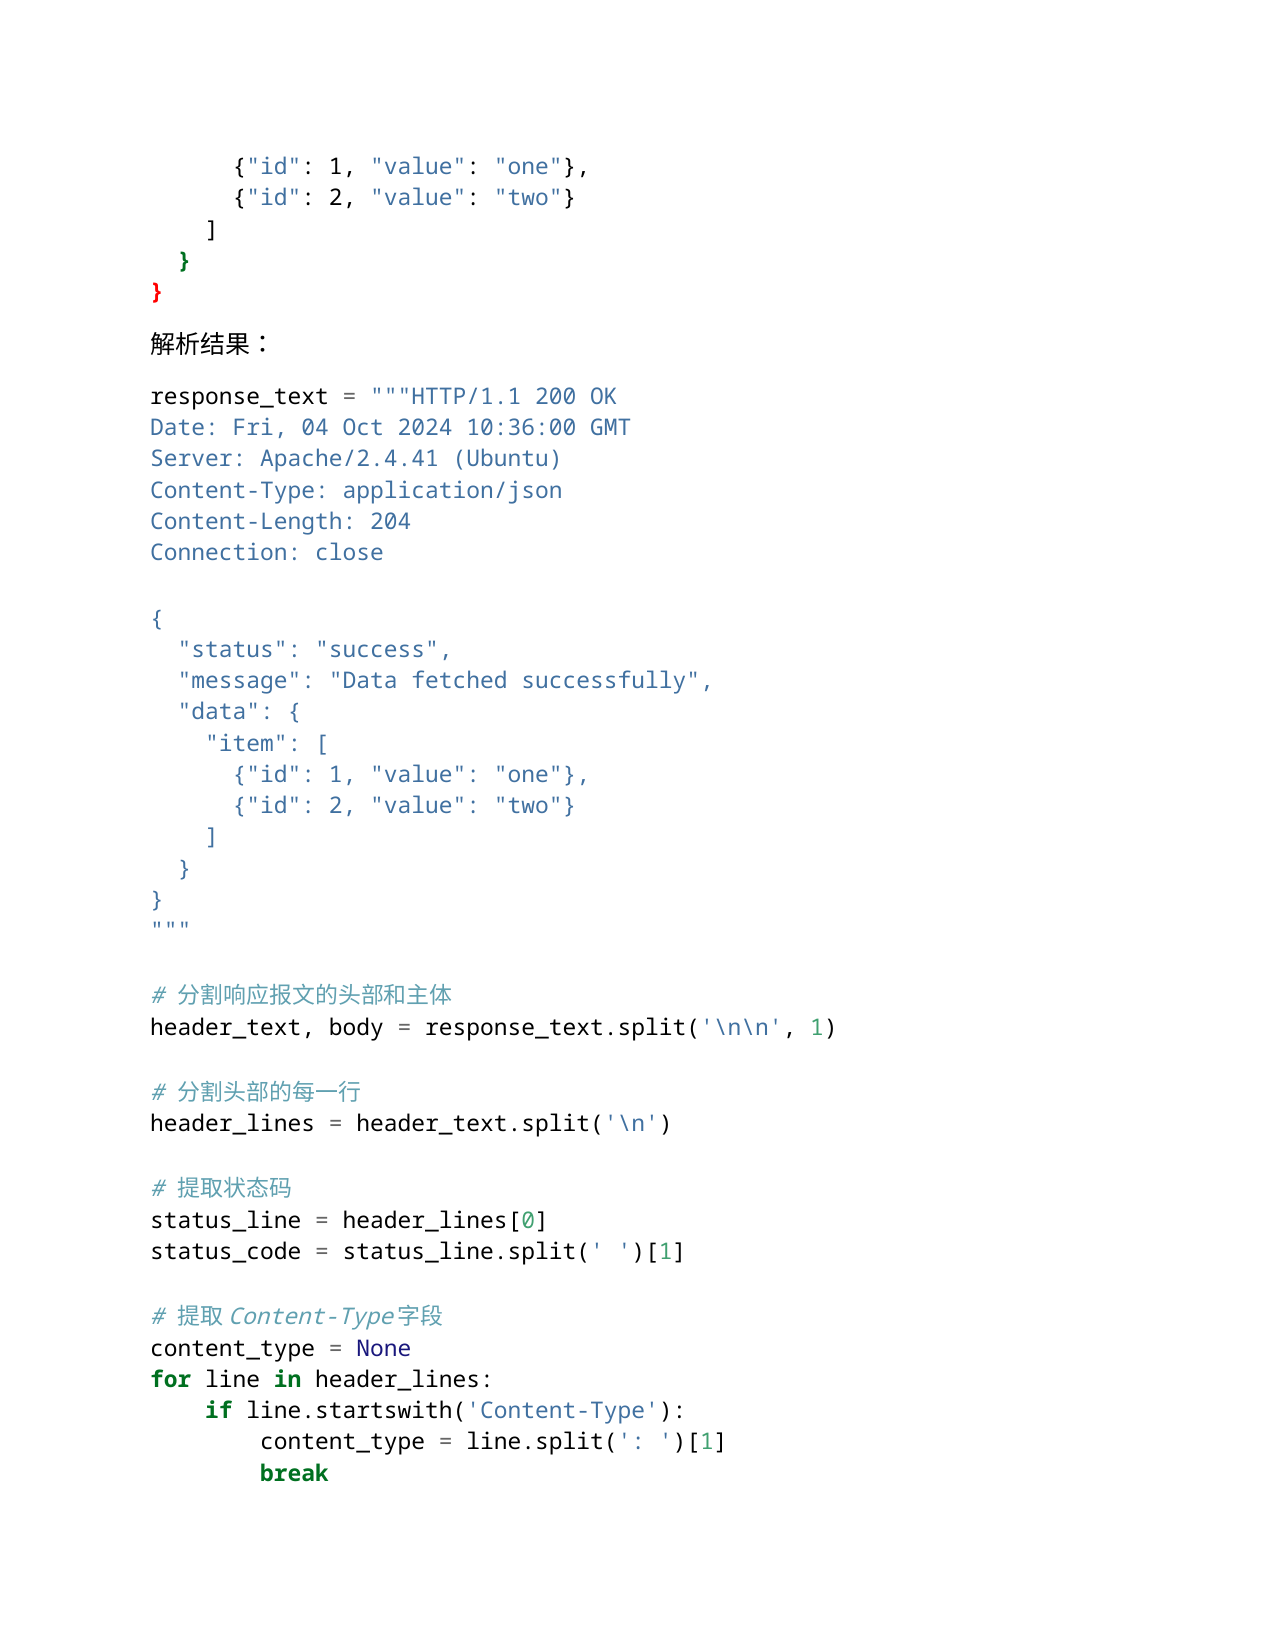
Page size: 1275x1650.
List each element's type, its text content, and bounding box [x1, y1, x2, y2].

text 解析结果： [150, 327, 1125, 361]
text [150, 380, 1125, 1488]
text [150, 150, 1125, 306]
